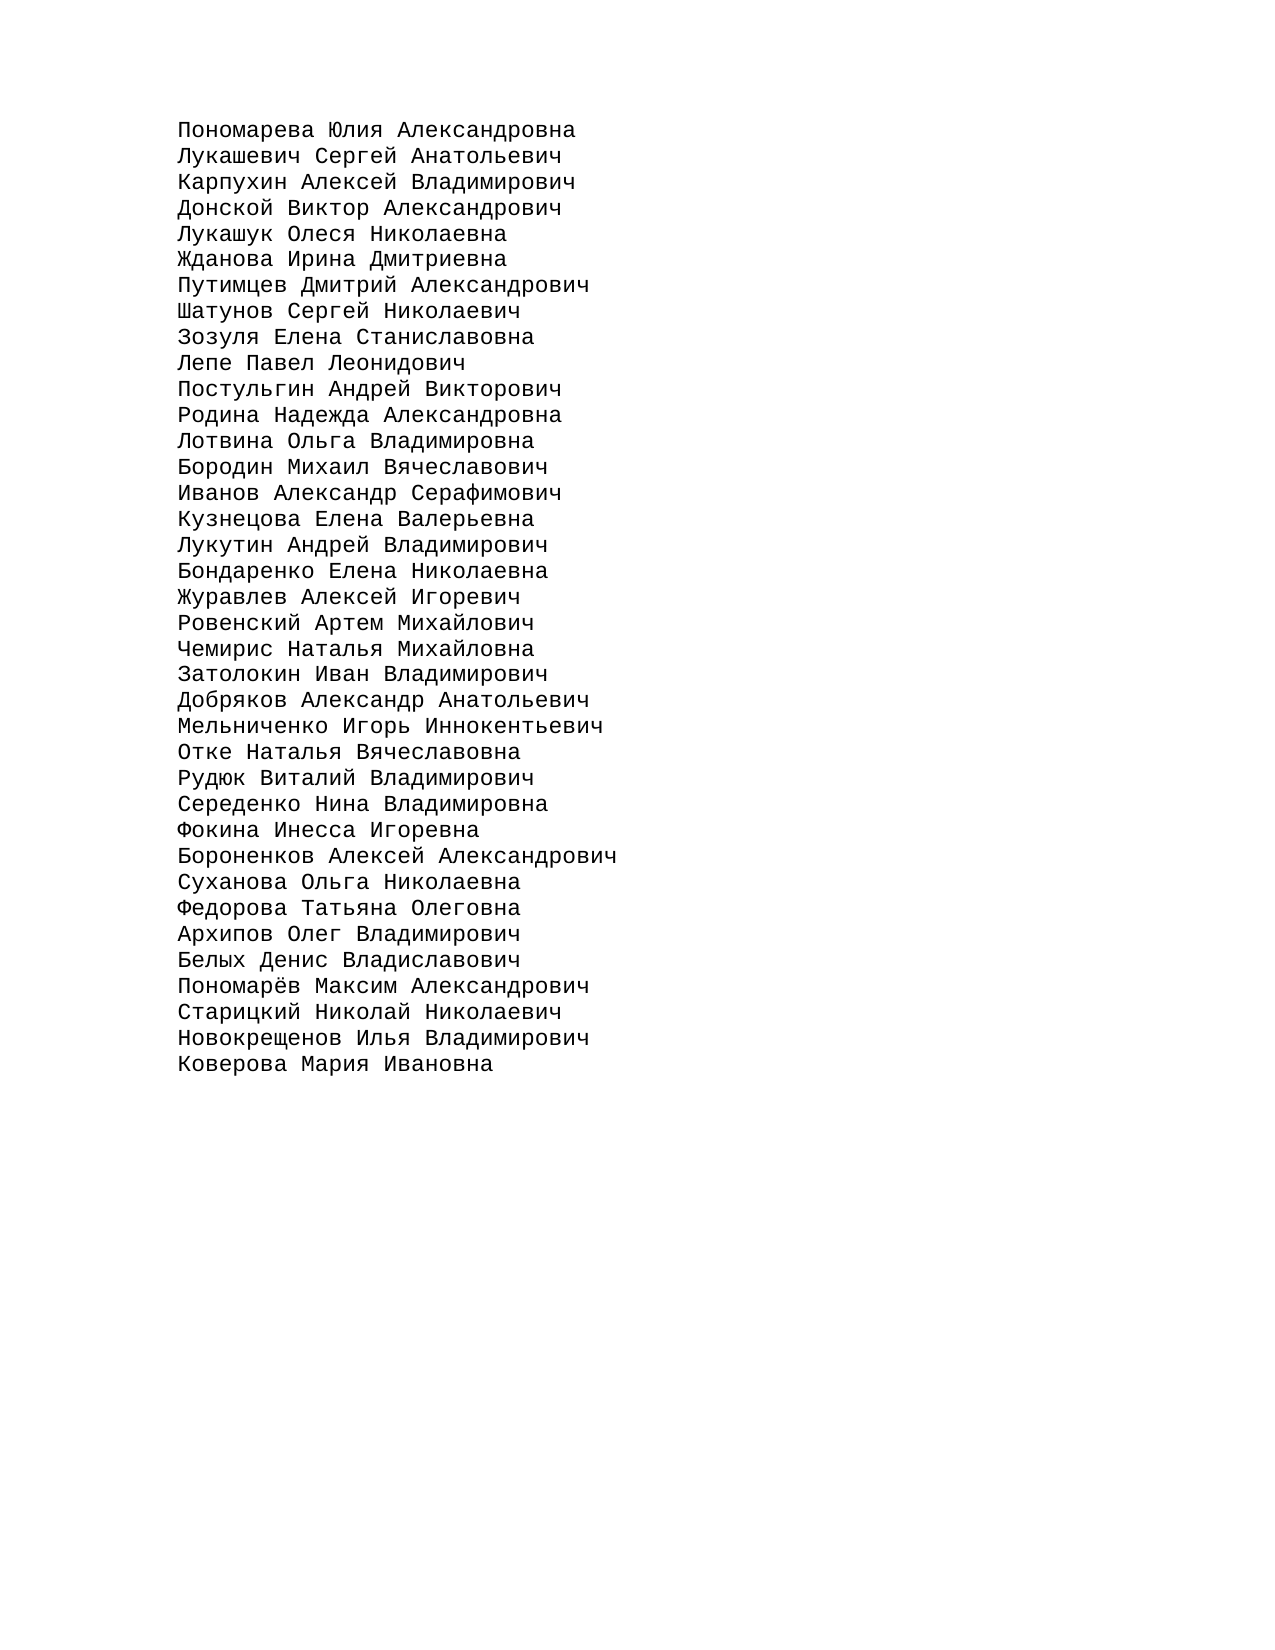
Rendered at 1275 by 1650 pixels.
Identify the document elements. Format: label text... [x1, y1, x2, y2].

text Добряков Александр Анатольевич [177, 689, 1186, 715]
text Мельниченко Игорь Иннокентьевич [177, 715, 1186, 741]
text Родина Надежда Александровна [177, 403, 1186, 429]
text Путимцев Дмитрий Александрович [177, 274, 1186, 300]
text Донской Виктор Александрович [177, 196, 1186, 222]
text Лукутин Андрей Владимирович [177, 533, 1186, 559]
text Кузнецова Елена Валерьевна [177, 507, 1186, 533]
text Отке Наталья Вячеславовна [177, 741, 1186, 767]
text Чемирис Наталья Михайловна [177, 637, 1186, 663]
text Старицкий Николай Николаевич [177, 1000, 1186, 1026]
text Суханова Ольга Николаевна [177, 870, 1186, 896]
text Коверова Мария Ивановна [177, 1052, 1186, 1078]
text Рудюк Виталий Владимирович [177, 767, 1186, 792]
text Фокина Инесса Игоревна [177, 818, 1186, 844]
text Постульгин Андрей Викторович [177, 377, 1186, 403]
text Бородин Михаил Вячеславович [177, 455, 1186, 481]
text Иванов Александр Серафимович [177, 481, 1186, 507]
text Ровенский Артем Михайлович [177, 611, 1186, 637]
text Лотвина Ольга Владимировна [177, 429, 1186, 455]
text Затолокин Иван Владимирович [177, 663, 1186, 689]
text Журавлев Алексей Игоревич [177, 585, 1186, 611]
text Бондаренко Елена Николаевна [177, 559, 1186, 585]
text Новокрещенов Илья Владимирович [177, 1026, 1186, 1052]
text Белых Денис Владиславович [177, 948, 1186, 974]
text Шатунов Сергей Николаевич [177, 300, 1186, 326]
text Зозуля Елена Станиславовна [177, 326, 1186, 352]
text Карпухин Алексей Владимирович [177, 170, 1186, 196]
text Лукашевич Сергей Анатольевич [177, 144, 1186, 170]
text Пономарёв Максим Александрович [177, 974, 1186, 1000]
text Бороненков Алексей Александрович [177, 844, 1186, 870]
text Пономарева Юлия Александровна [177, 118, 1186, 144]
text Архипов Олег Владимирович [177, 922, 1186, 948]
text Лепе Павел Леонидович [177, 352, 1186, 377]
text Федорова Татьяна Олеговна [177, 896, 1186, 922]
text Середенко Нина Владимировна [177, 792, 1186, 818]
text Лукашук Олеся Николаевна [177, 222, 1186, 248]
text Жданова Ирина Дмитриевна [177, 248, 1186, 274]
